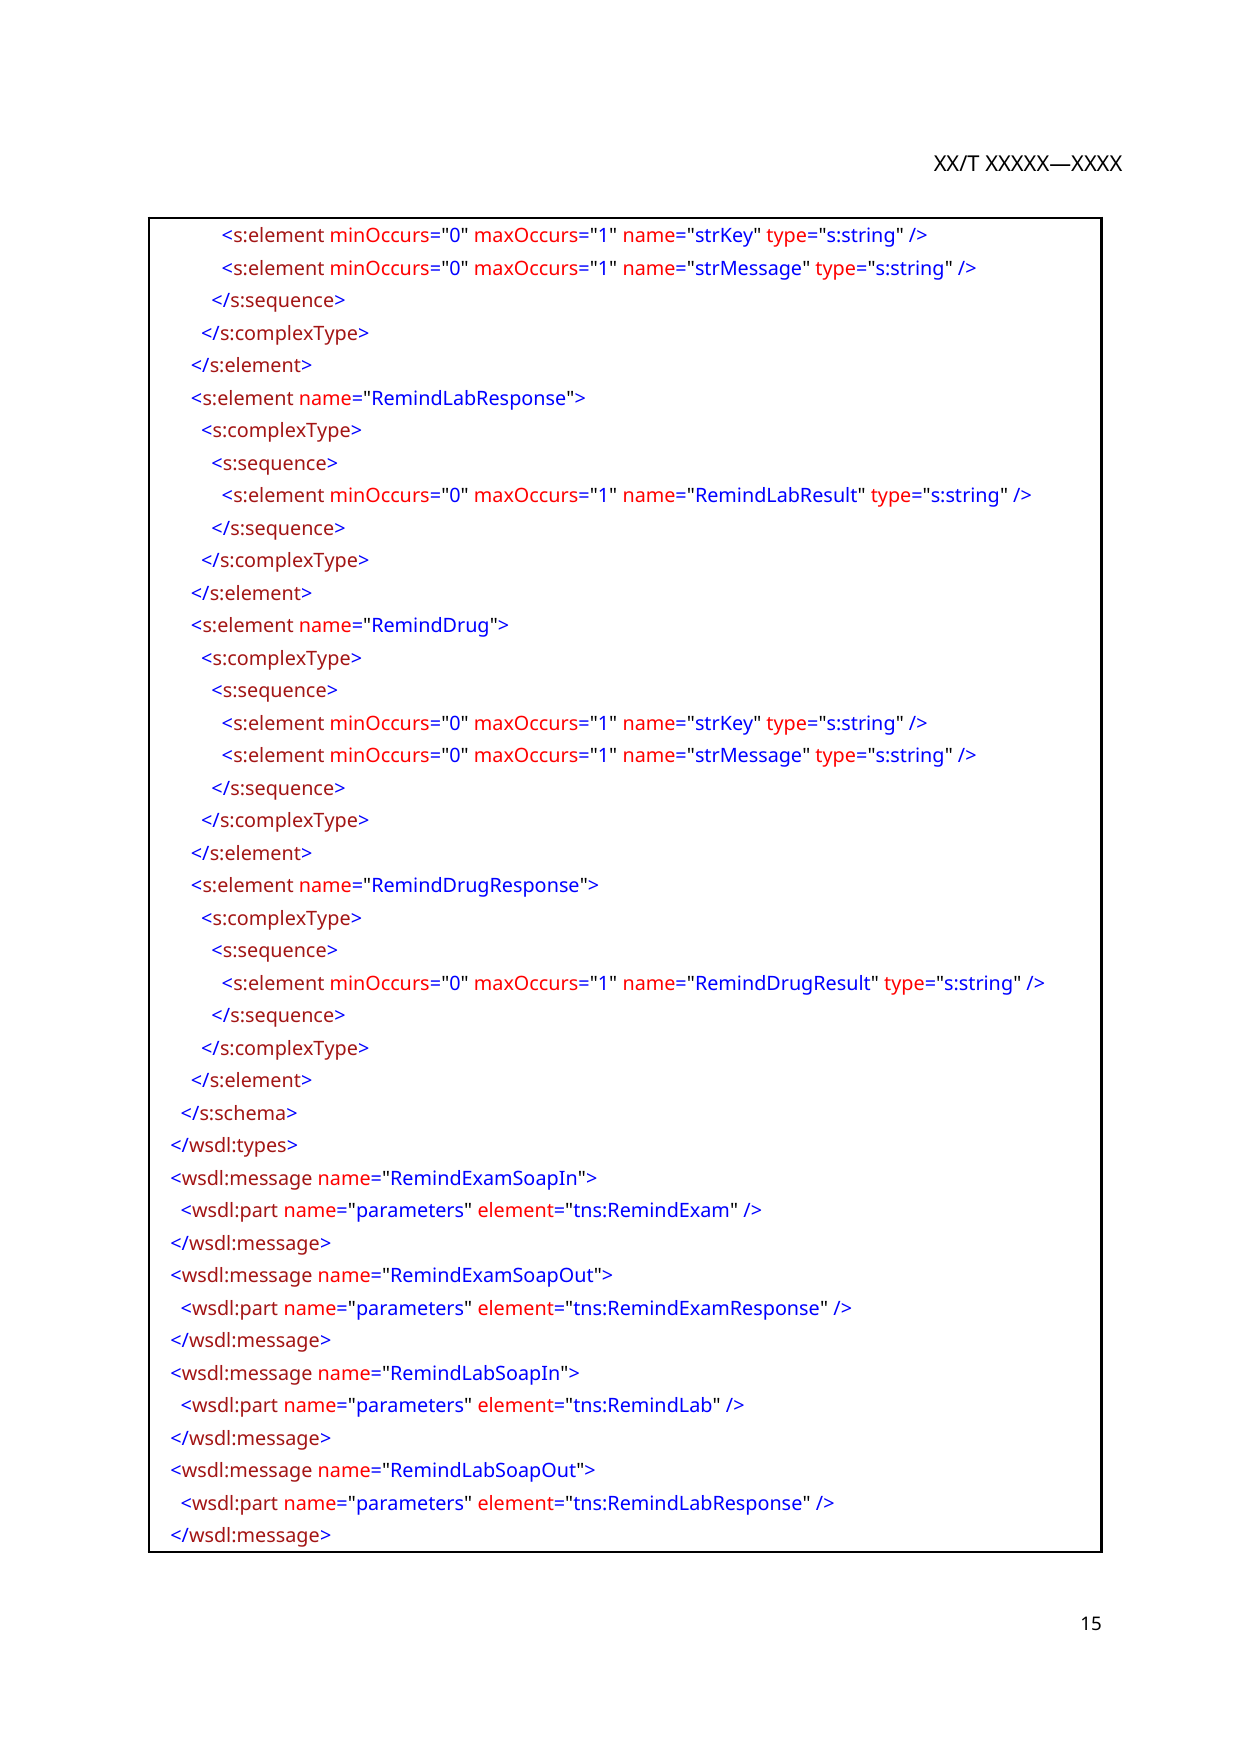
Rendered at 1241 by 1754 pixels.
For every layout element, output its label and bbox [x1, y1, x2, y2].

table_header [150, 219, 1100, 1551]
